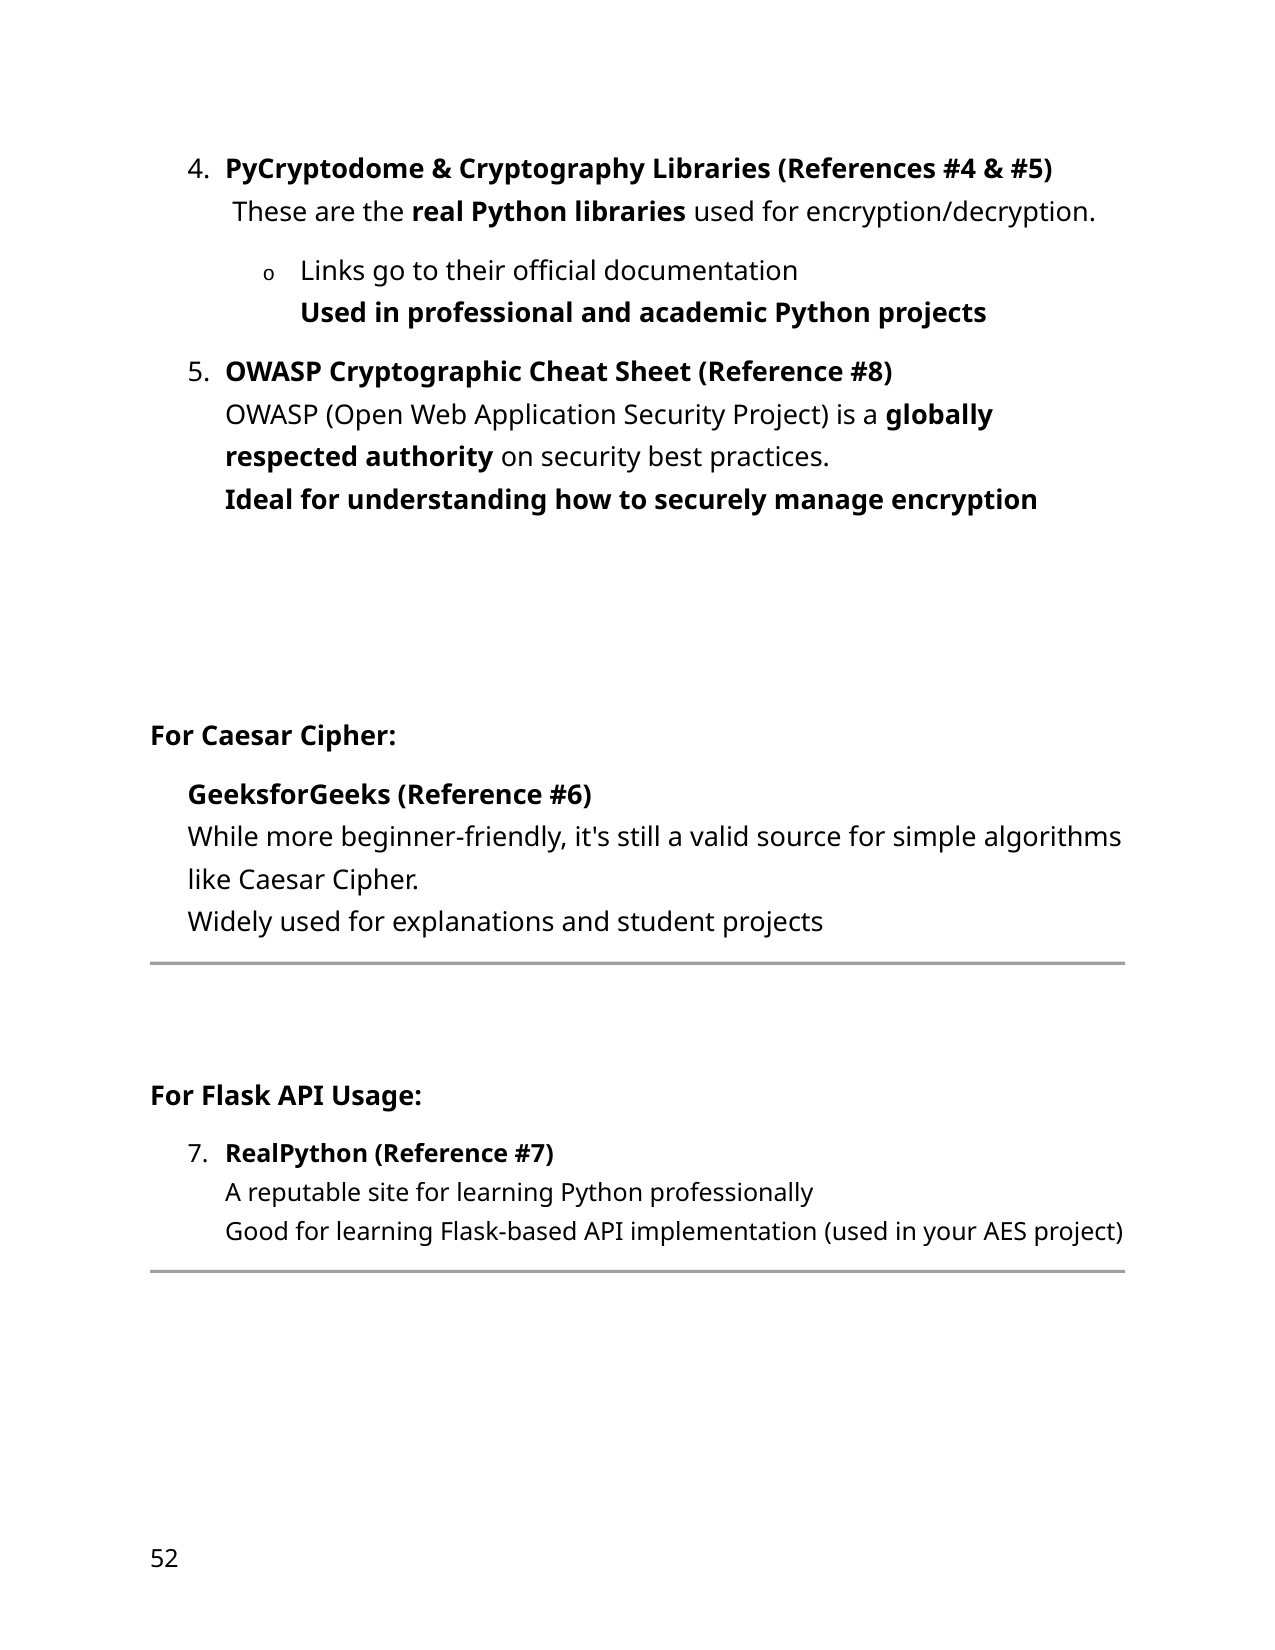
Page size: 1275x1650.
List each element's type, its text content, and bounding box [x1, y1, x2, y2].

text For Caesar Cipher: [150, 716, 1125, 753]
list RealPython (Reference #7) A reputable site for learning Python professionally Good for learning Flask-based API implementation (used in your AES project) [187, 1136, 1125, 1248]
list PyCryptodome & Cryptography Libraries (References #4 & #5) These are the real Python libraries used for encryption/decryption. [187, 150, 1125, 229]
text For Flask API Usage: [150, 1077, 1125, 1113]
list OWASP Cryptographic Cheat Sheet (Reference #8) OWASP (Open Web Application Security Project) is a globally respected authority on security best practices. Ideal for understanding how to securely manage encryption [187, 353, 1125, 517]
text GeeksforGeeks (Reference #6) While more beginner-friendly, it's still a valid source for simple algorithms like Caesar Cipher. Widely used for explanations and student projects [187, 775, 1125, 939]
list Links go to their official documentation Used in professional and academic Python projects [262, 251, 1125, 331]
